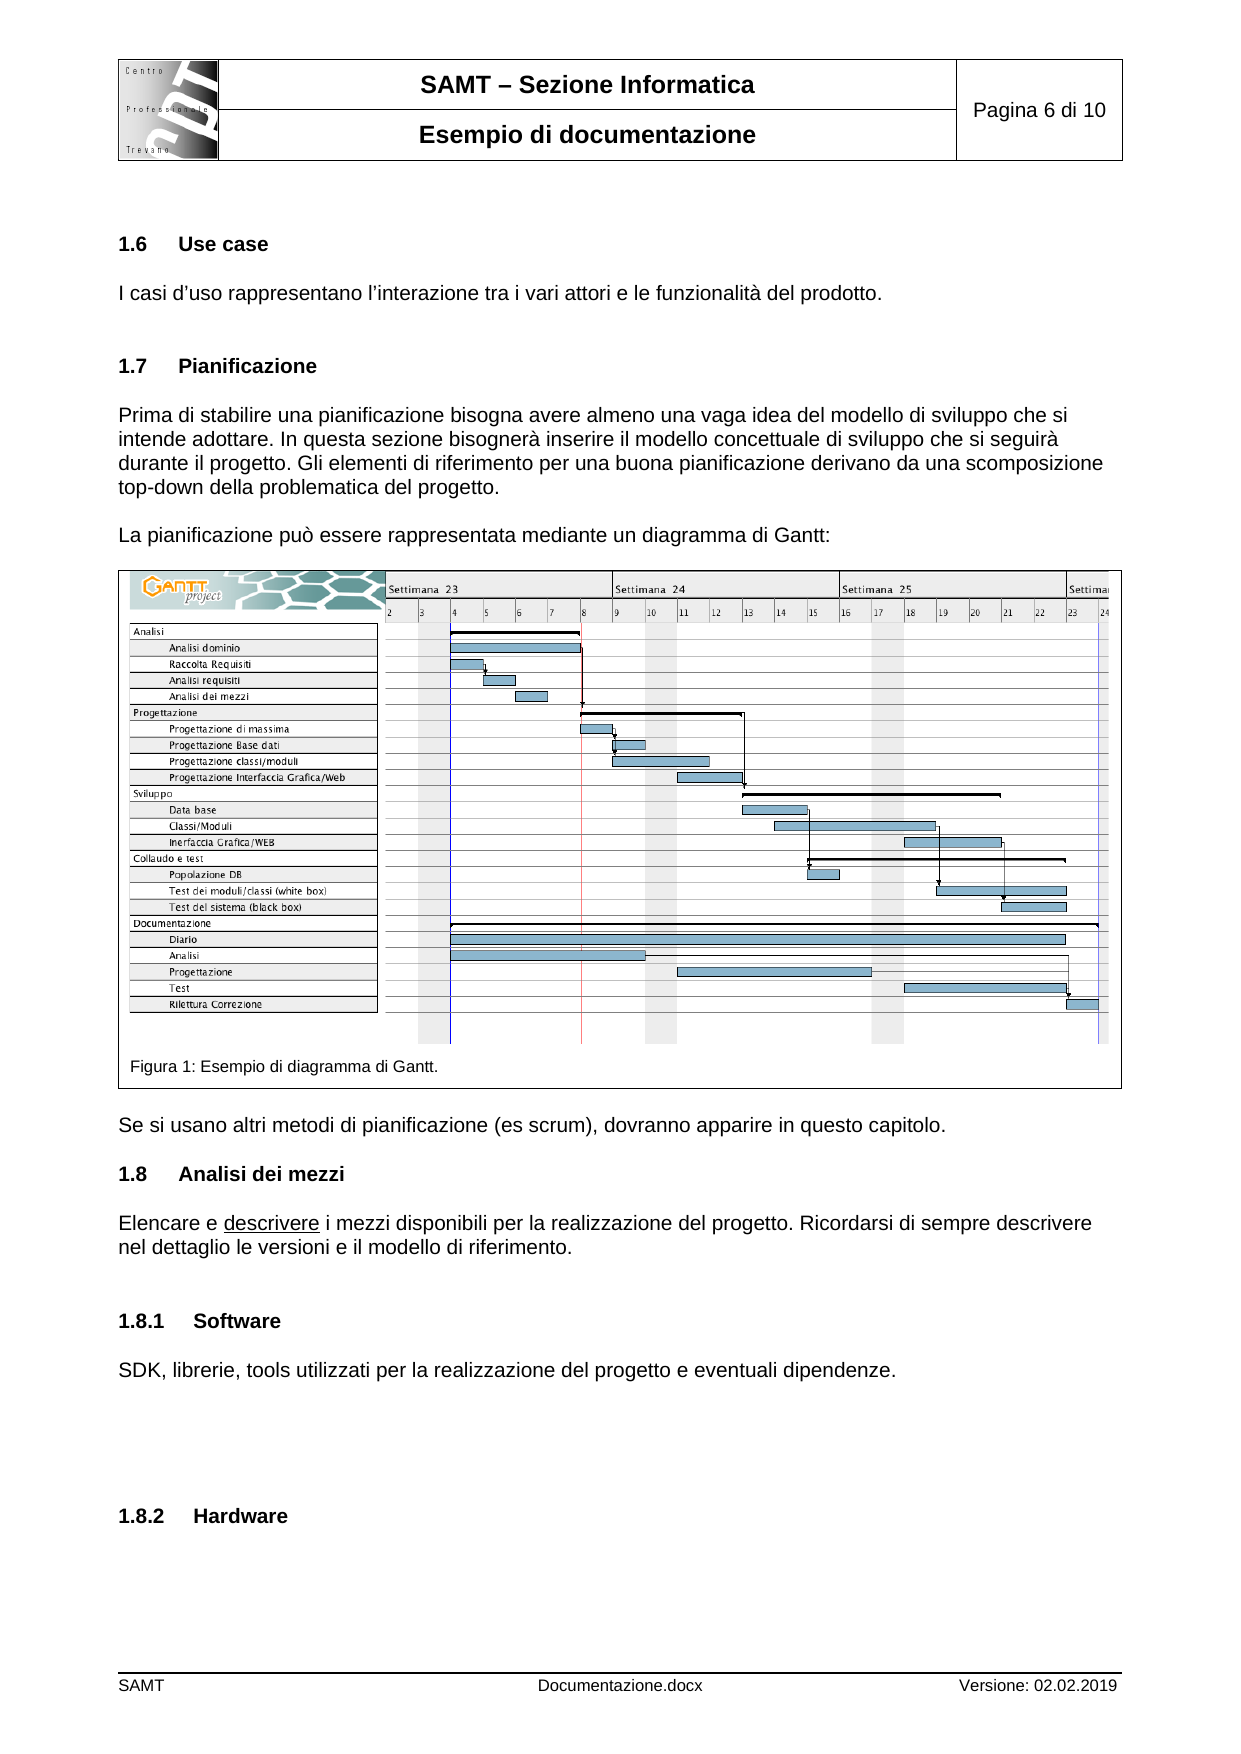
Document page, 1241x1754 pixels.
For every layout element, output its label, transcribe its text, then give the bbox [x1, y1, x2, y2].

text I casi d’uso rappresentano l’interazione tra i vari attori e le funzionalità del prodotto. [118, 281, 1122, 305]
subtitle Analisi dei mezzi [118, 1162, 1122, 1186]
text SDK, librerie, tools utilizzati per la realizzazione del progetto e eventuali dipendenze. [118, 1358, 1122, 1382]
text La pianificazione può essere rappresentata mediante un diagramma di Gantt: [118, 522, 1122, 546]
text Elencare e descrivere i mezzi disponibili per la realizzazione del progetto. Ricordarsi di sempre descrivere nel dettaglio le versioni e il modello di riferimento. [118, 1211, 1122, 1259]
subtitle Hardware [118, 1504, 1122, 1528]
text Prima di stabilire una pianificazione bisogna avere almeno una vaga idea del modello di sviluppo che si intende adottare. In questa sezione bisognerà inserire il modello concettuale di sviluppo che si seguirà durante il progetto. Gli elementi di riferimento per una buona pianificazione derivano da una scomposizione top-down della problematica del progetto. [118, 403, 1122, 498]
subtitle Use case [118, 232, 1122, 256]
text Se si usano altri metodi di pianificazione (es scrum), dovranno apparire in questo capitolo. [118, 1113, 1122, 1137]
subtitle Software [118, 1309, 1122, 1333]
picture [129, 571, 1109, 1044]
picture [118, 60, 218, 159]
subtitle Pianificazione [118, 354, 1122, 378]
